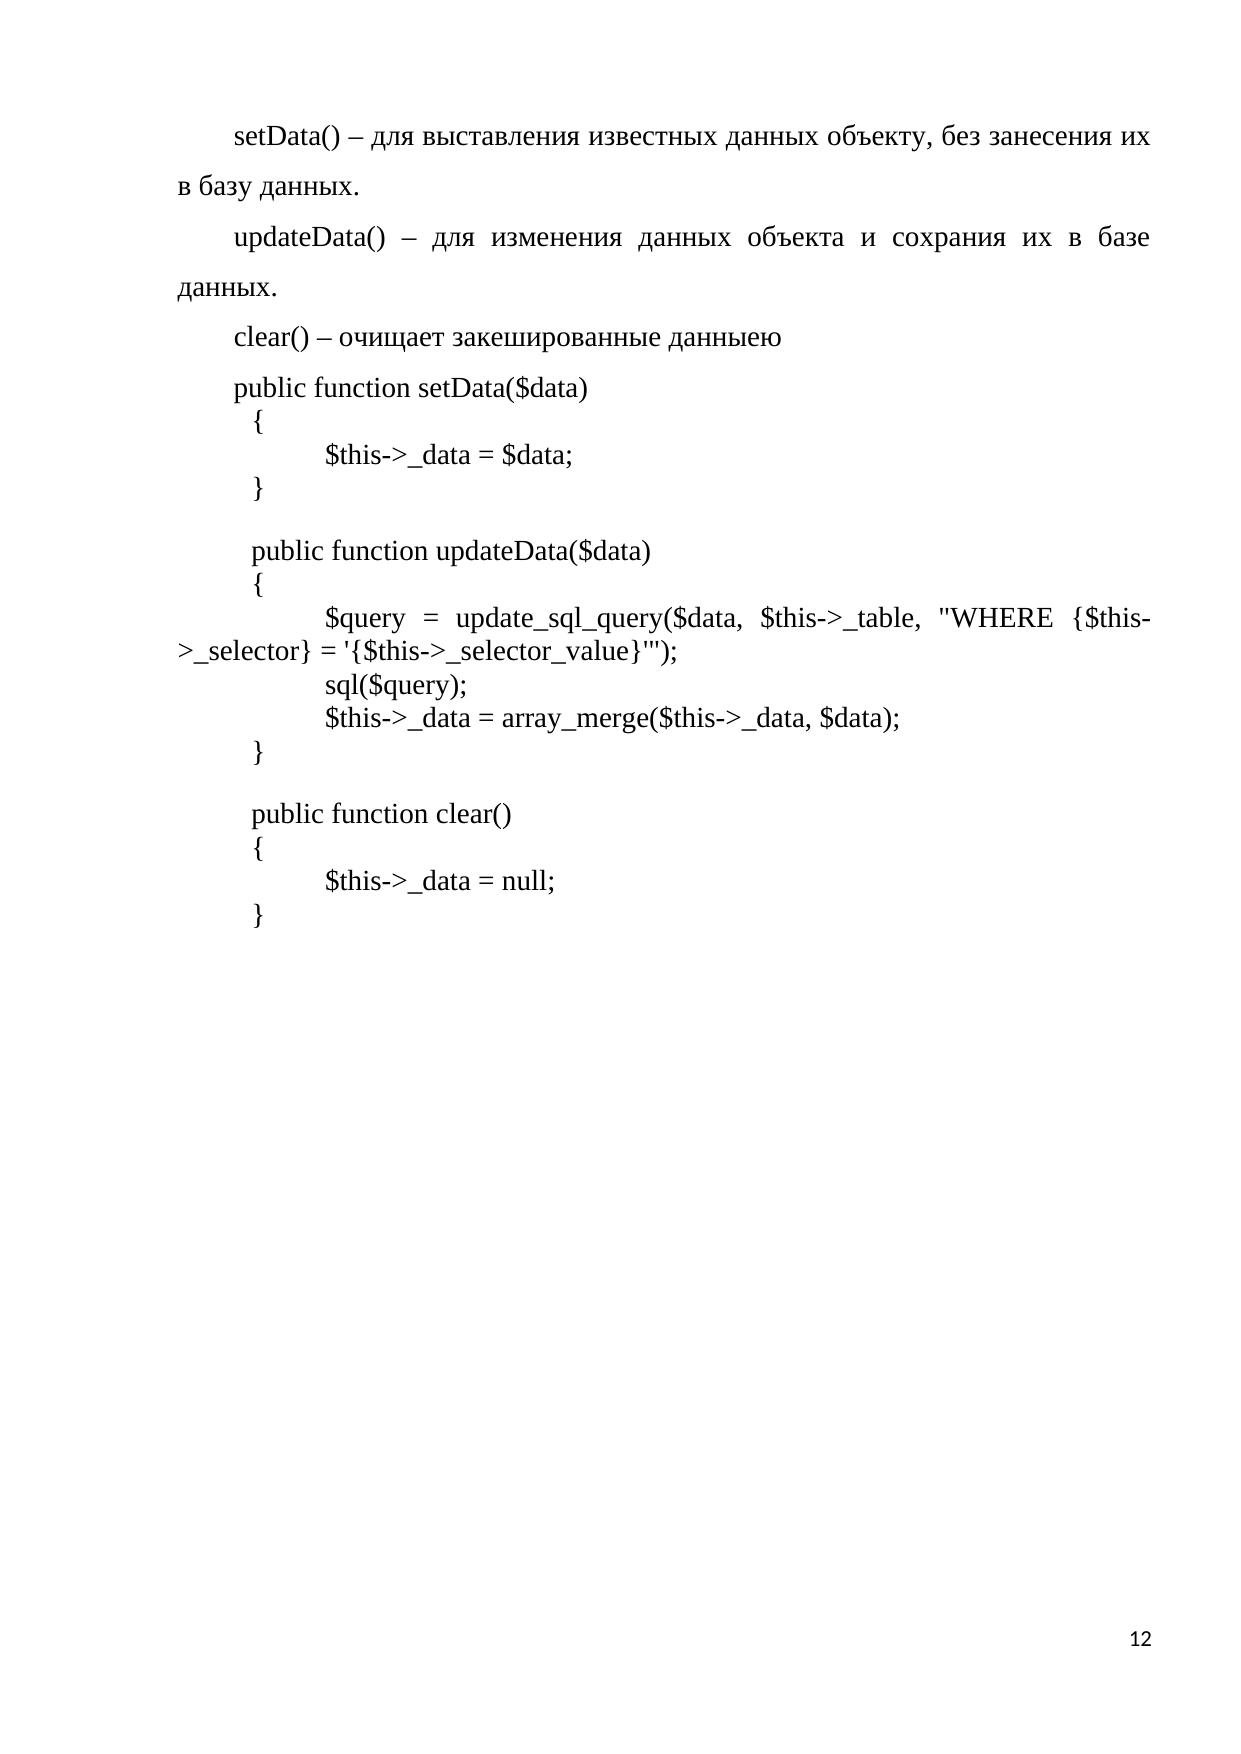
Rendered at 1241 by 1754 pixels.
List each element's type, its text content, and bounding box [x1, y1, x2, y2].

text $this->_data = array_merge($this->_data, $data); [177, 700, 1152, 734]
text public function updateData($data) [177, 533, 1152, 566]
text } [177, 734, 1152, 767]
text public function setData($data) [177, 370, 1152, 403]
text updateData() – для изменения данных объекта и сохрания их в базе данных. [177, 219, 1152, 303]
text clear() – очищает закешированные данныею [177, 319, 1152, 353]
text { [177, 566, 1152, 600]
text } [177, 470, 1152, 504]
text { [177, 403, 1152, 437]
text sql($query); [177, 667, 1152, 700]
text $this->_data = null; [177, 863, 1152, 897]
text public function clear() [177, 796, 1152, 830]
text setData() – для выставления известных данных объекту, без занесения их в базу данных. [177, 118, 1152, 202]
text $this->_data = $data; [177, 437, 1152, 470]
text $query = update_sql_query($data, $this->_table, "WHERE {$this->_selector} = '{$this->_selector_value}'"); [177, 600, 1152, 667]
text } [177, 897, 1152, 930]
text { [177, 830, 1152, 863]
